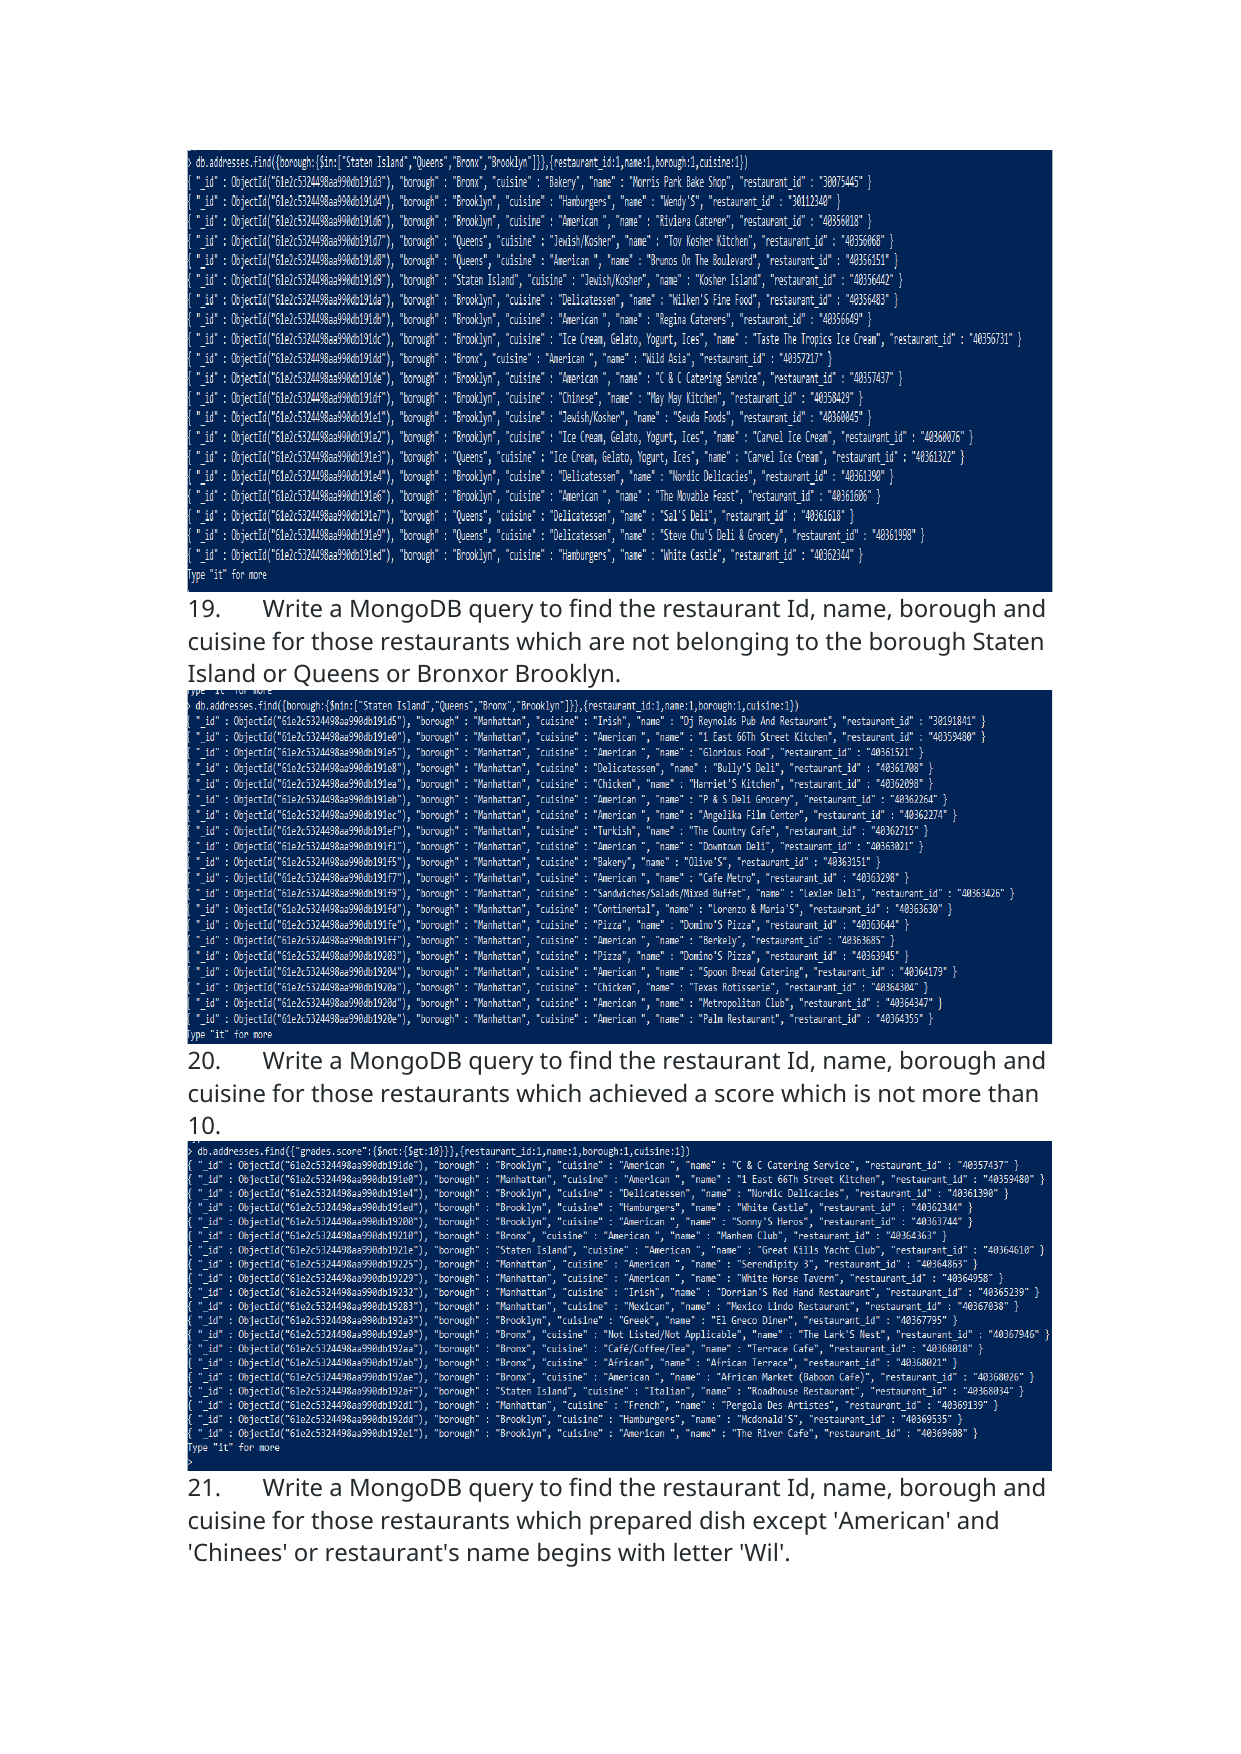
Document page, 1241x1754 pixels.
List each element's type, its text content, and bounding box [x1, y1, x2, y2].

list Write a MongoDB query to find the restaurant Id, name, borough and cuisine for those restaurants which prepared dish except 'American' and 'Chinees' or restaurant's name begins with letter 'Wil'. [187, 1471, 1053, 1569]
list Write a MongoDB query to find the restaurant Id, name, borough and cuisine for those restaurants which are not belonging to the borough Staten Island or Queens or Bronxor Brooklyn. [187, 592, 1053, 690]
picture [187, 690, 1053, 1044]
picture [187, 1141, 1052, 1471]
list Write a MongoDB query to find the restaurant Id, name, borough and cuisine for those restaurants which achieved a score which is not more than 10. [187, 1044, 1053, 1142]
picture [187, 150, 1053, 592]
